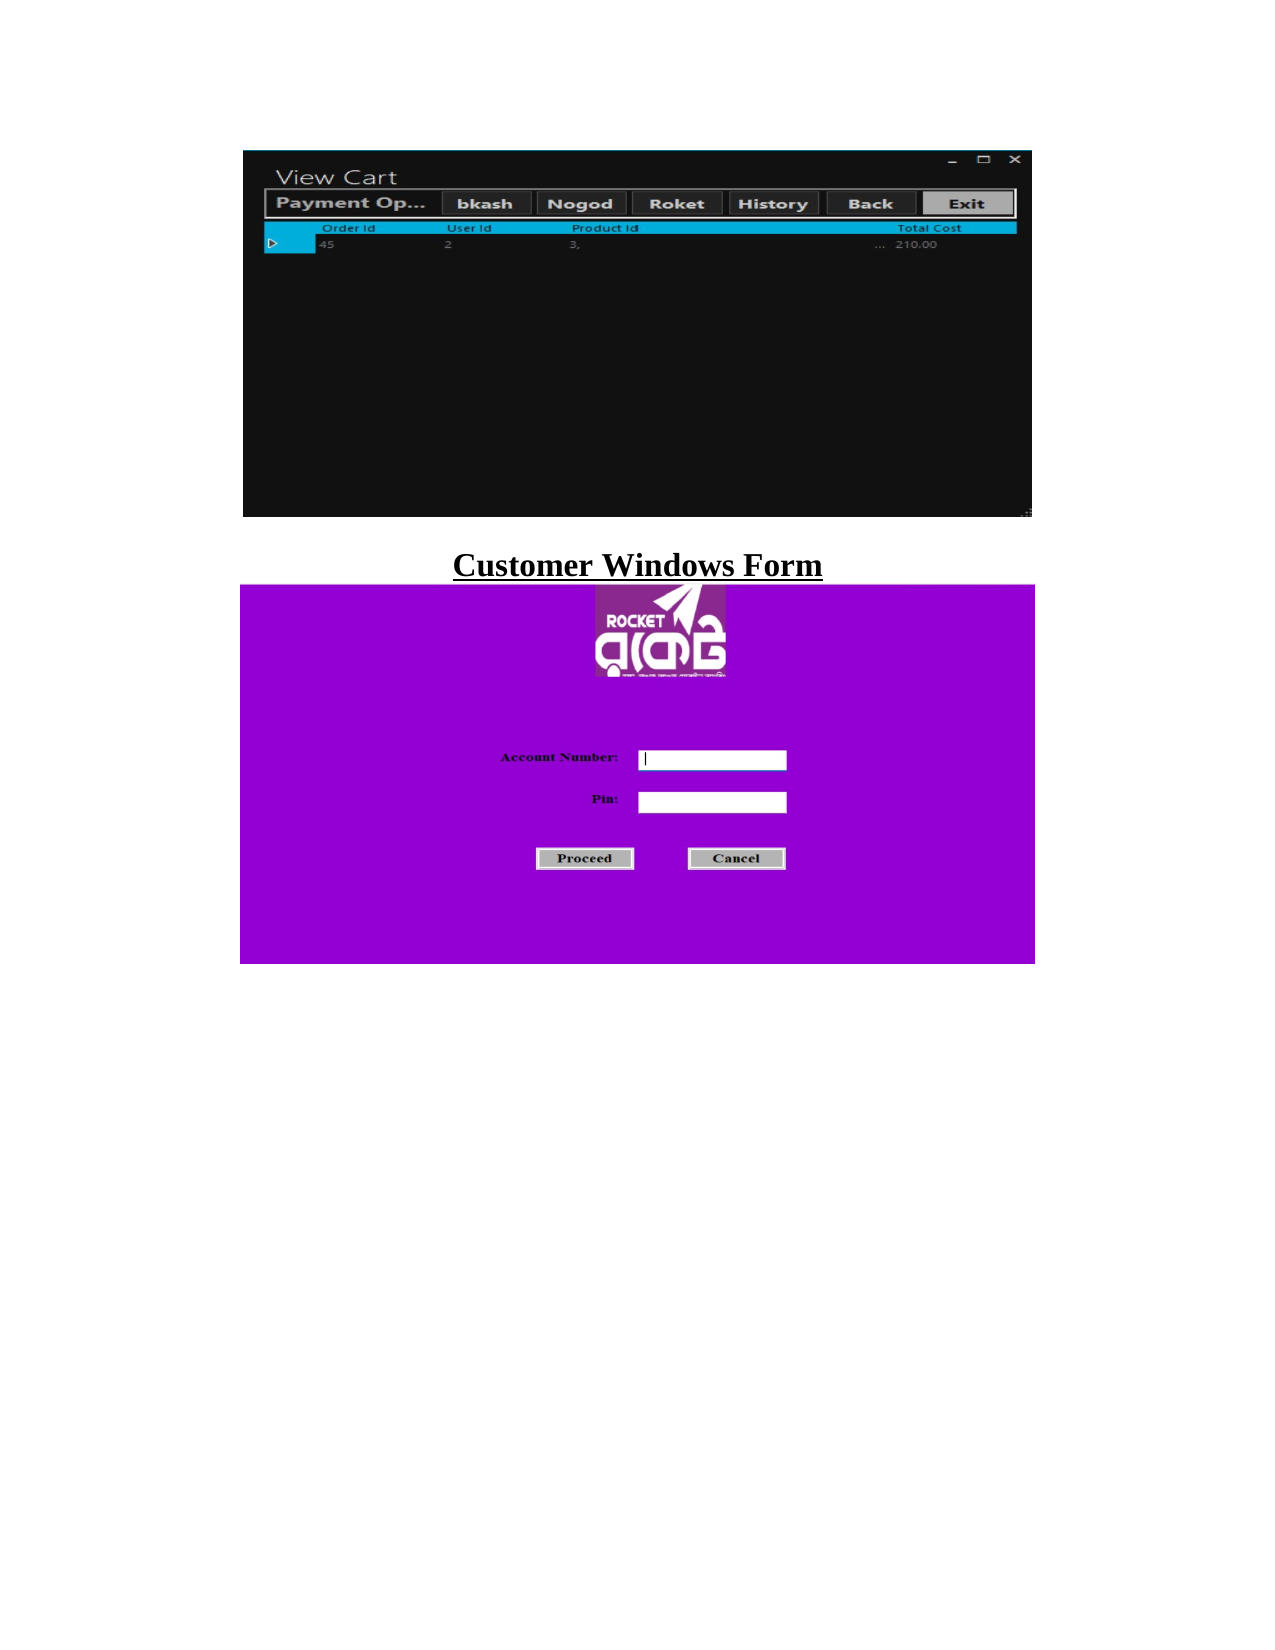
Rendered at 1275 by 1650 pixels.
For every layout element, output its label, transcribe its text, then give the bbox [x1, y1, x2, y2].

picture [240, 583, 1035, 964]
picture [243, 150, 1032, 517]
